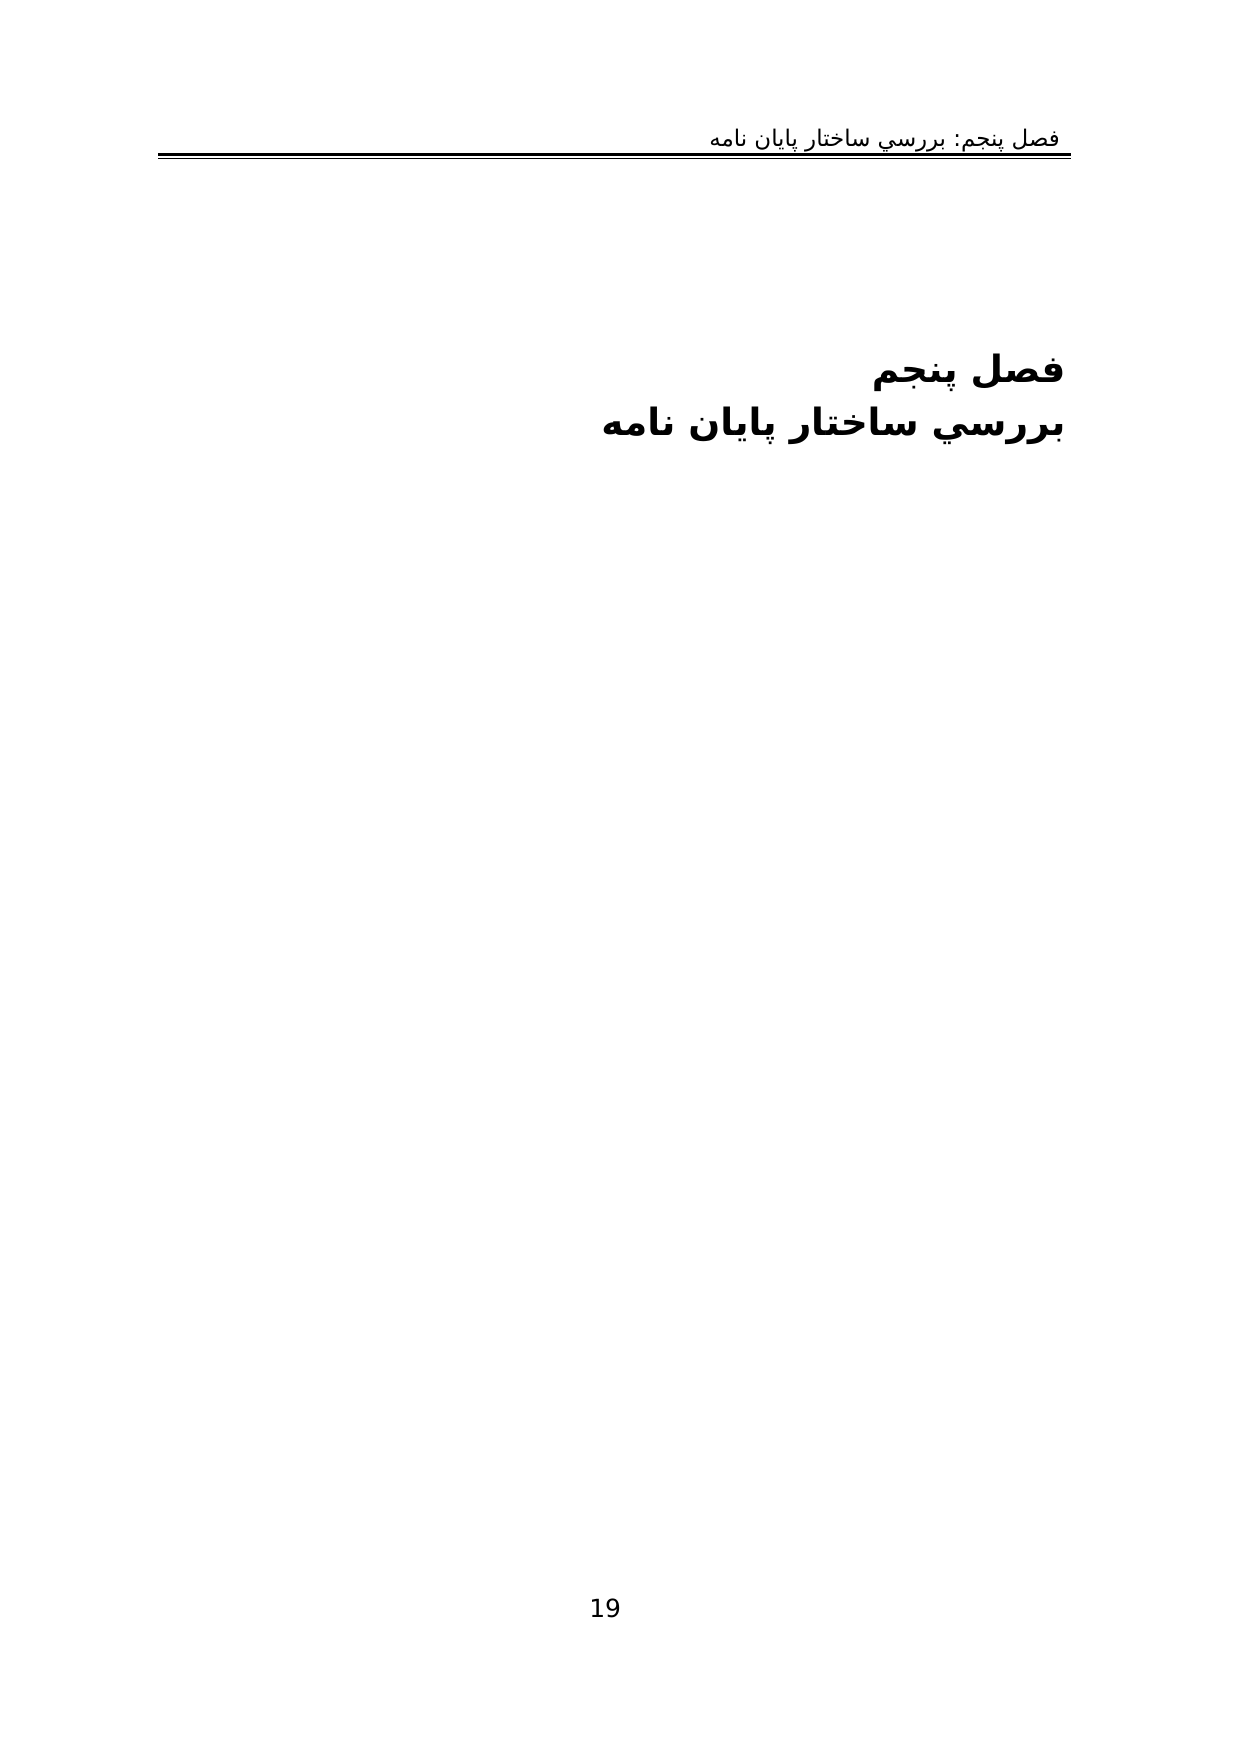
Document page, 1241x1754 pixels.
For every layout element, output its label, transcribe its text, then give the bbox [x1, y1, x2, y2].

subtitle فصل پنجم بررسي ساختار پایان نامهبررسي ساختار پایان نامه [150, 296, 1066, 444]
